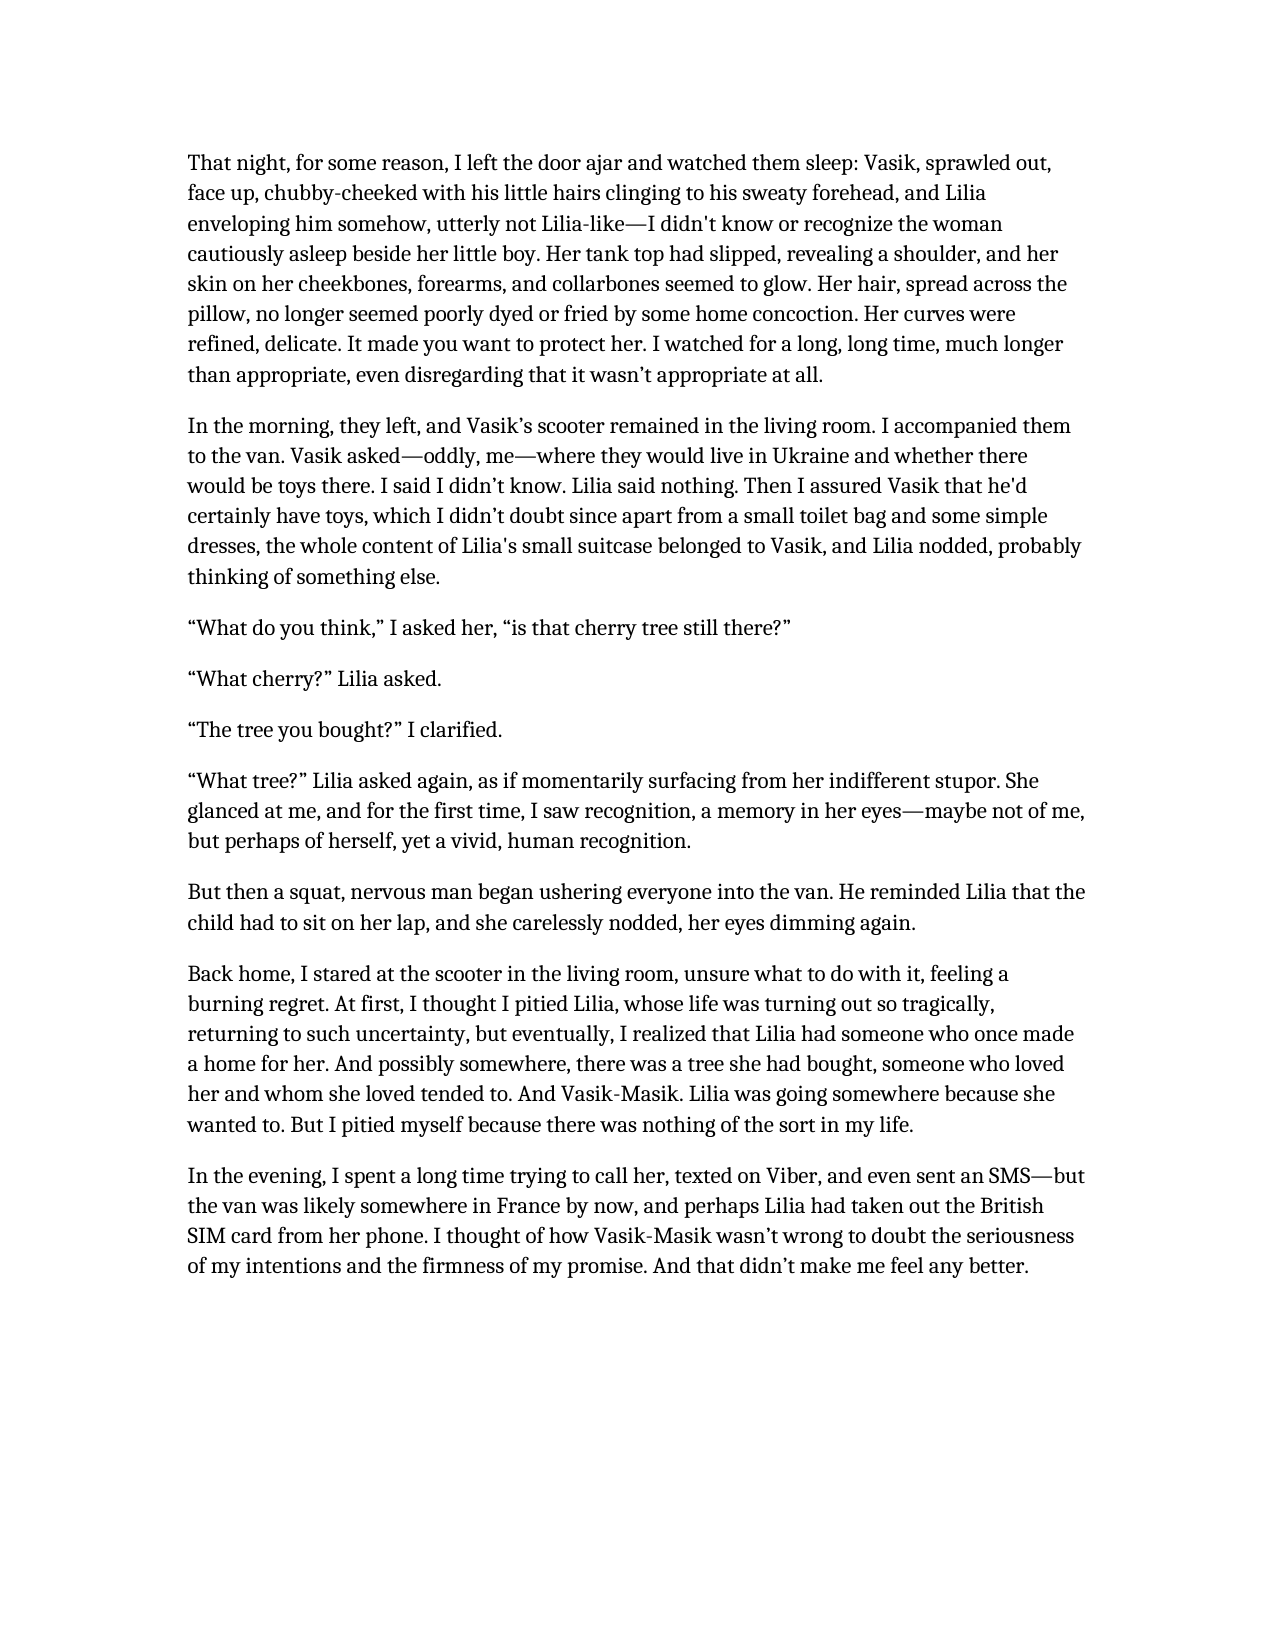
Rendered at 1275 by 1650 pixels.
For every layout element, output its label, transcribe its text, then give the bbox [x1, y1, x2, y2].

text “What do you think,” I asked her, “is that cherry tree still there?” [187, 614, 1087, 641]
text But then a squat, nervous man began ushering everyone into the van. He reminded Lilia that the child had to sit on her lap, and she carelessly nodded, her eyes dimming again. [187, 879, 1087, 936]
text “What cherry?” Lilia asked. [187, 666, 1087, 692]
text Back home, I stared at the scooter in the living room, unsure what to do with it, feeling a burning regret. At first, I thought I pitied Lilia, whose life was turning out so tragically, returning to such uncertainty, but eventually, I realized that Lilia had someone who once made a home for her. And possibly somewhere, there was a tree she had bought, someone who loved her and whom she loved tended to. And Vasik-Masik. Lilia was going somewhere because she wanted to. But I pitied myself because there was nothing of the sort in my life. [187, 960, 1087, 1138]
text That night, for some reason, I left the door ajar and watched them sleep: Vasik, sprawled out, face up, chubby-cheeked with his little hairs clinging to his sweaty forehead, and Lilia enveloping him somehow, utterly not Lilia-like—I didn't know or recognize the woman cautiously asleep beside her little boy. Her tank top had slipped, revealing a shoulder, and her skin on her cheekbones, forearms, and collarbones seemed to glow. Her hair, spread across the pillow, no longer seemed poorly dyed or fried by some home concoction. Her curves were refined, delicate. It made you want to protect her. I watched for a long, long time, much longer than appropriate, even disregarding that it wasn’t appropriate at all. [187, 150, 1087, 388]
text In the morning, they left, and Vasik’s scooter remained in the living room. I accompanied them to the van. Vasik asked—oddly, me—where they would live in Ukraine and whether there would be toys there. I said I didn’t know. Lilia said nothing. Then I assured Vasik that he'd certainly have toys, which I didn’t doubt since apart from a small toilet bag and some simple dresses, the whole content of Lilia's small suitcase belonged to Vasik, and Lilia nodded, probably thinking of something else. [187, 412, 1087, 590]
text “The tree you bought?” I clarified. [187, 717, 1087, 743]
text “What tree?” Lilia asked again, as if momentarily surfacing from her indifferent stupor. She glanced at me, and for the first time, I saw recognition, a memory in her eyes—maybe not of me, but perhaps of herself, yet a vivid, human recognition. [187, 768, 1087, 854]
text In the evening, I spent a long time trying to call her, texted on Viber, and even sent an SMS—but the van was likely somewhere in France by now, and perhaps Lilia had taken out the British SIM card from her phone. I thought of how Vasik-Masik wasn’t wrong to doubt the seriousness of my intentions and the firmness of my promise. And that didn’t make me feel any better. [187, 1162, 1087, 1279]
